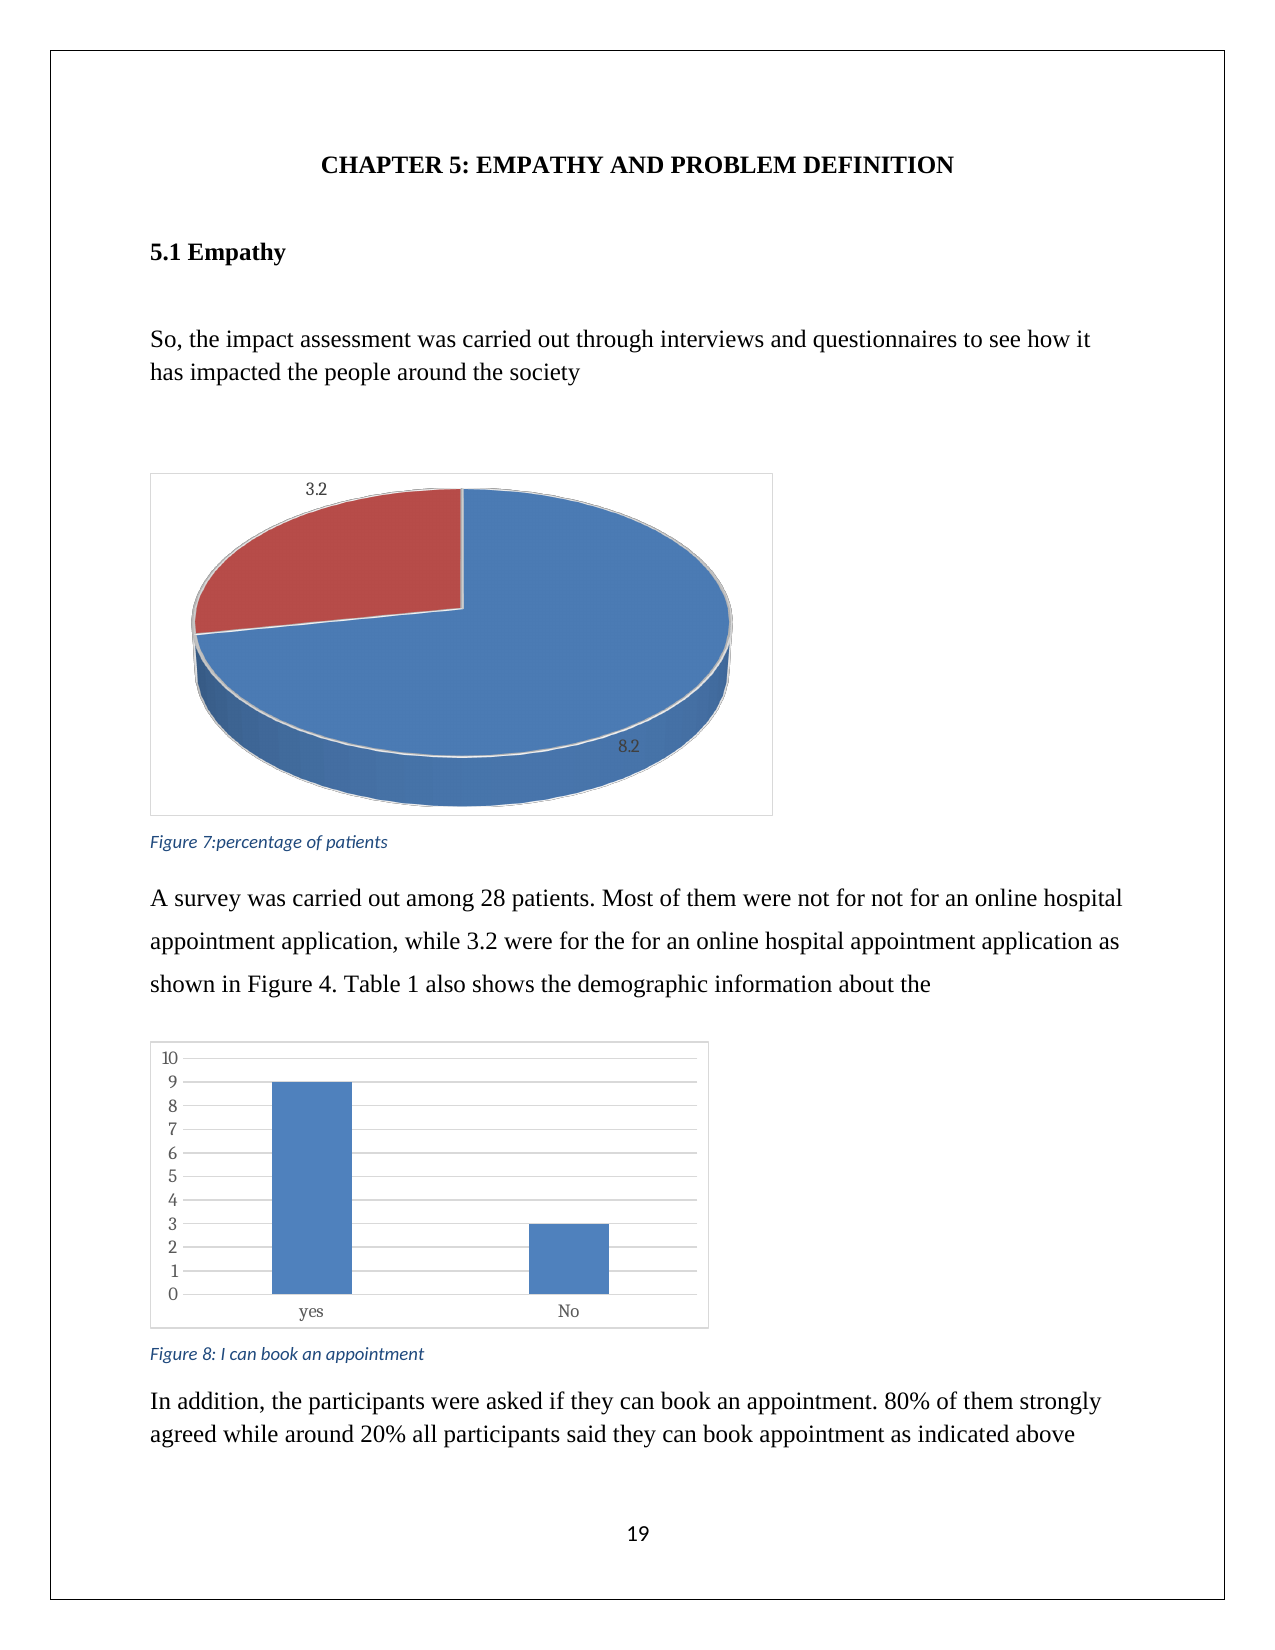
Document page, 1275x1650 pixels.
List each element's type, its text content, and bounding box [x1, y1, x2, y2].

text A survey was carried out among 28 patients. Most of them were not for not for an online hospital appointment application, while 3.2 were for the for an online hospital appointment application as shown in Figure 4. Table 1 also shows the demographic information about the [150, 883, 1125, 998]
text So, the impact assessment was carried out through interviews and questionnaires to see how it has impacted the people around the society [150, 324, 1125, 386]
subtitle CHAPTER 5: EMPATHY AND PROBLEM DEFINITION [150, 150, 1125, 179]
subtitle 5.1 Empathy [150, 237, 1125, 266]
text In addition, the participants were asked if they can book an appointment. 80% of them strongly agreed while around 20% all participants said they can book appointment as indicated above [150, 1386, 1125, 1448]
